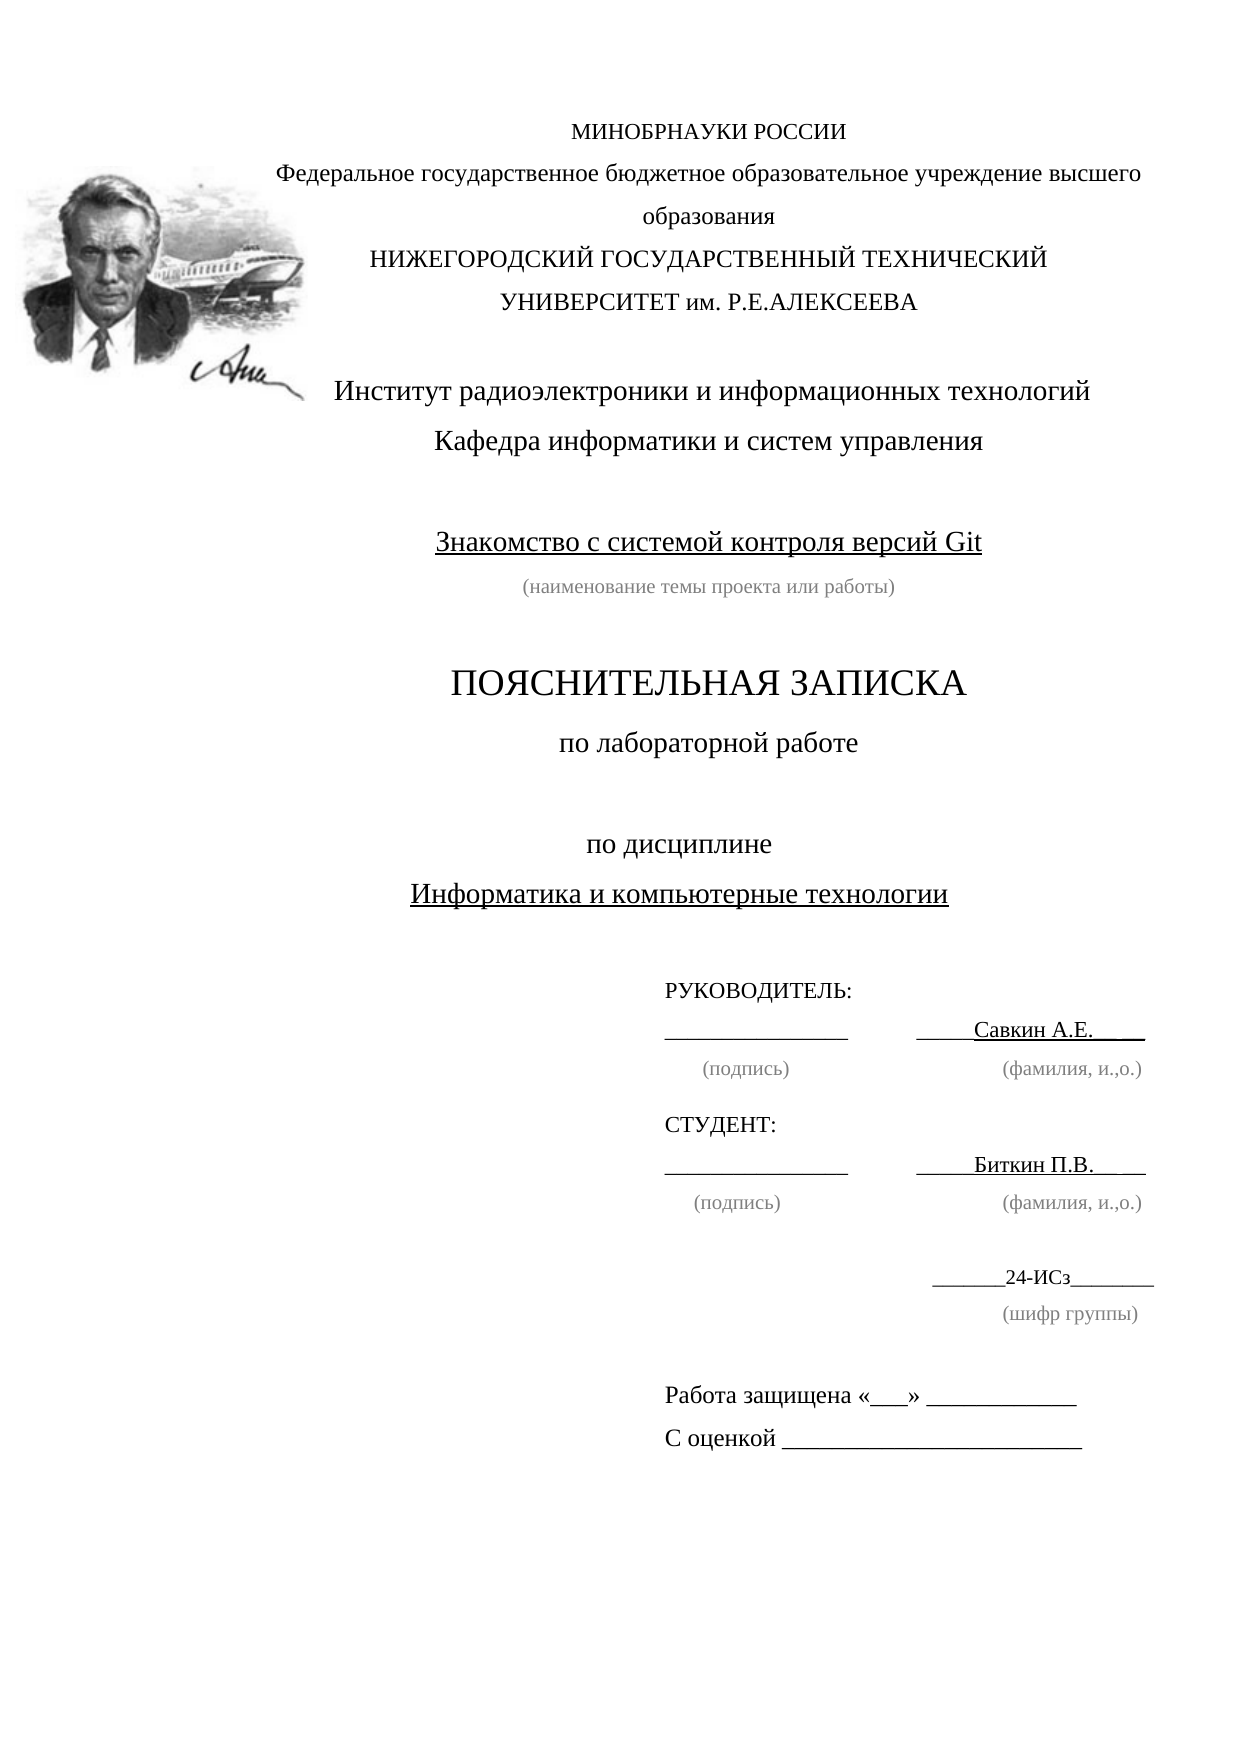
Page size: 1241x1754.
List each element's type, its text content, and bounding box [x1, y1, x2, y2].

text _______24-ИСз________ [664, 1264, 1181, 1289]
text СТУДЕНТ: [664, 1111, 1181, 1138]
text МИНОБРНАУКИ РОССИИ [236, 118, 1181, 144]
text Знакомство с системой контроля версий Git [236, 524, 1181, 558]
text (шифр группы) [664, 1301, 1181, 1325]
text по дисциплине [177, 826, 1181, 860]
text С оценкой ________________________ [664, 1423, 1181, 1452]
text УНИВЕРСИТЕТ им. Р.Е.АЛЕКСЕЕВА [236, 287, 1181, 316]
text ________________ _____Биткин П.В.__ __ [664, 1151, 1181, 1177]
text ________________ _____Савкин А.Е.__ __ [664, 1017, 1181, 1043]
text РУКОВОДИТЕЛЬ: [664, 977, 1181, 1003]
text по лабораторной работе [236, 726, 1181, 759]
text (наименование темы проекта или работы) [236, 574, 1181, 598]
text Информатика и компьютерные технологии [177, 876, 1181, 910]
text ПОЯСНИТЕЛЬНАЯ ЗАПИСКА [236, 661, 1181, 704]
text Институт радиоэлектроники и информационных технологий [236, 373, 1181, 407]
text Кафедра информатики и систем управления [236, 423, 1181, 457]
text (подпись) (фамилия, и.,о.) [664, 1190, 1181, 1214]
text (подпись) (фамилия, и.,о.) [664, 1056, 1181, 1080]
text Работа защищена «___» ____________ [664, 1380, 1181, 1408]
text НИЖЕГОРОДСКИЙ ГОСУДАРСТВЕННЫЙ ТЕХНИЧЕСКИЙ [236, 244, 1181, 273]
text Федеральное государственное бюджетное образовательное учреждение высшего образования [236, 158, 1181, 229]
